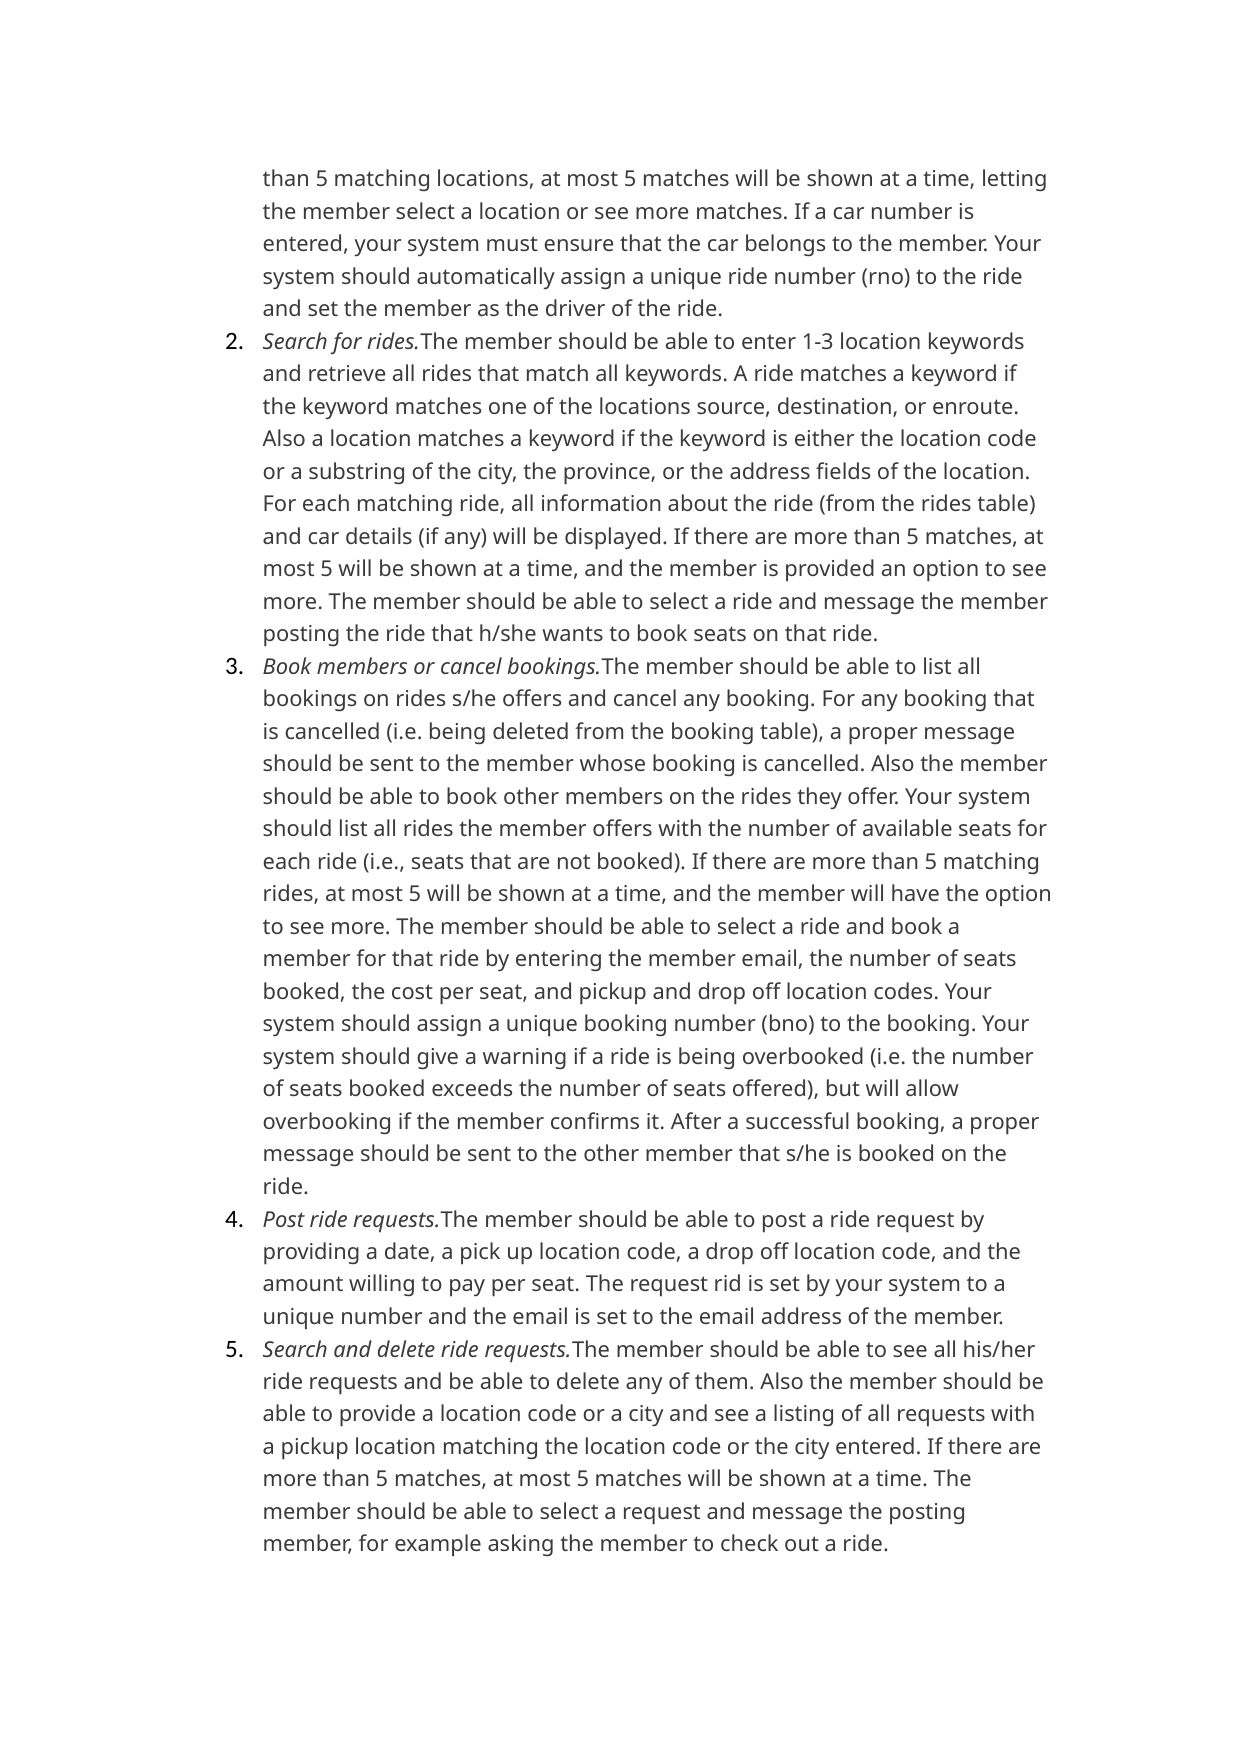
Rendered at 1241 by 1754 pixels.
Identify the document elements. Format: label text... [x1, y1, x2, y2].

list Book members or cancel bookings.The member should be able to list all bookings on rides s/he offers and cancel any booking. For any booking that is cancelled (i.e. being deleted from the booking table), a proper message should be sent to the member whose booking is cancelled. Also the member should be able to book other members on the rides they offer. Your system should list all rides the member offers with the number of available seats for each ride (i.e., seats that are not booked). If there are more than 5 matching rides, at most 5 will be shown at a time, and the member will have the option to see more. The member should be able to select a ride and book a member for that ride by entering the member email, the number of seats booked, the cost per seat, and pickup and drop off location codes. Your system should assign a unique booking number (bno) to the booking. Your system should give a warning if a ride is being overbooked (i.e. the number of seats booked exceeds the number of seats offered), but will allow overbooking if the member confirms it. After a successful booking, a proper message should be sent to the other member that s/he is booked on the ride. [225, 649, 1053, 1202]
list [225, 162, 1053, 324]
list Search for rides.The member should be able to enter 1-3 location keywords and retrieve all rides that match all keywords. A ride matches a keyword if the keyword matches one of the locations source, destination, or enroute. Also a location matches a keyword if the keyword is either the location code or a substring of the city, the province, or the address fields of the location. For each matching ride, all information about the ride (from the rides table) and car details (if any) will be displayed. If there are more than 5 matches, at most 5 will be shown at a time, and the member is provided an option to see more. The member should be able to select a ride and message the member posting the ride that h/she wants to book seats on that ride. [225, 324, 1053, 649]
list Post ride requests.The member should be able to post a ride request by providing a date, a pick up location code, a drop off location code, and the amount willing to pay per seat. The request rid is set by your system to a unique number and the email is set to the email address of the member. [225, 1202, 1053, 1332]
list Search and delete ride requests.The member should be able to see all his/her ride requests and be able to delete any of them. Also the member should be able to provide a location code or a city and see a listing of all requests with a pickup location matching the location code or the city entered. If there are more than 5 matches, at most 5 matches will be shown at a time. The member should be able to select a request and message the posting member, for example asking the member to check out a ride. [225, 1332, 1053, 1559]
